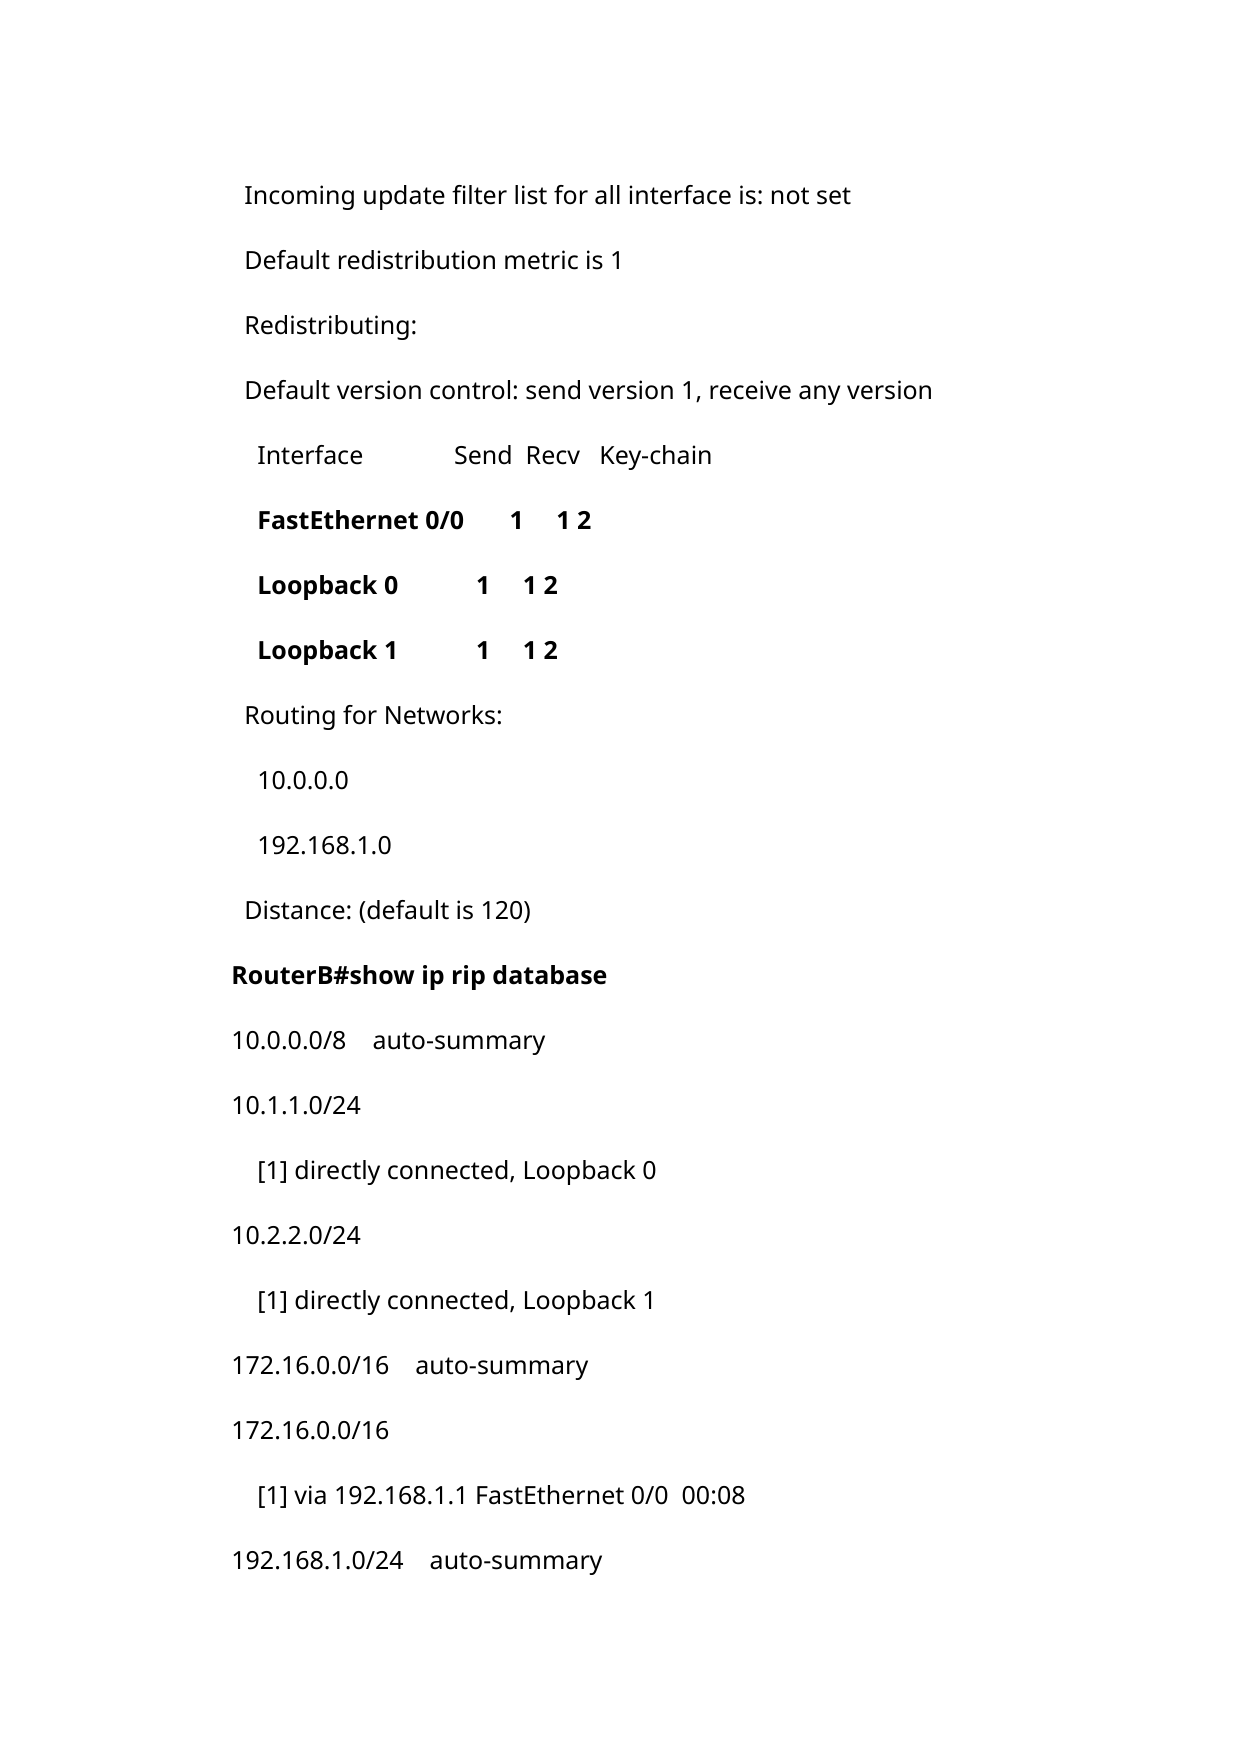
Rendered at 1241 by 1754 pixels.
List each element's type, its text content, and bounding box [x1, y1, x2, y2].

text FastEthernet 0/0 1 1 2 [231, 487, 1053, 552]
text 172.16.0.0/16 auto-summary [231, 1332, 1053, 1397]
text Distance: (default is 120) [231, 877, 1053, 942]
text [1] directly connected, Loopback 0 [231, 1137, 1053, 1202]
text .0 [231, 747, 1053, 812]
text 192.168.1.0 [231, 812, 1053, 877]
text .0/24 [231, 1202, 1053, 1267]
text Redistributing: [231, 292, 1053, 357]
text Interface Send Recv Key-chain [231, 422, 1053, 487]
text [1] via 192.168.1.1 FastEthernet 0/0 00:08 [231, 1462, 1053, 1527]
text [1] directly connected, Loopback 1 [231, 1267, 1053, 1332]
text Loopback 0 1 1 2 [231, 552, 1053, 617]
text Default redistribution metric is 1 [231, 227, 1053, 292]
text 172.16.0.0/16 [231, 1397, 1053, 1462]
text .0/24 [231, 1072, 1053, 1137]
text RouterB#show ip rip database [231, 942, 1053, 1007]
text .0/8 auto-summary [231, 1007, 1053, 1072]
text Incoming update filter list for all interface is: not set [231, 162, 1053, 227]
text Routing for Networks: [231, 682, 1053, 747]
text Loopback 1 1 1 2 [231, 617, 1053, 682]
text 192.168.1.0/24 auto-summary [231, 1527, 1053, 1592]
text Default version control: send version 1, receive any version [231, 357, 1053, 422]
